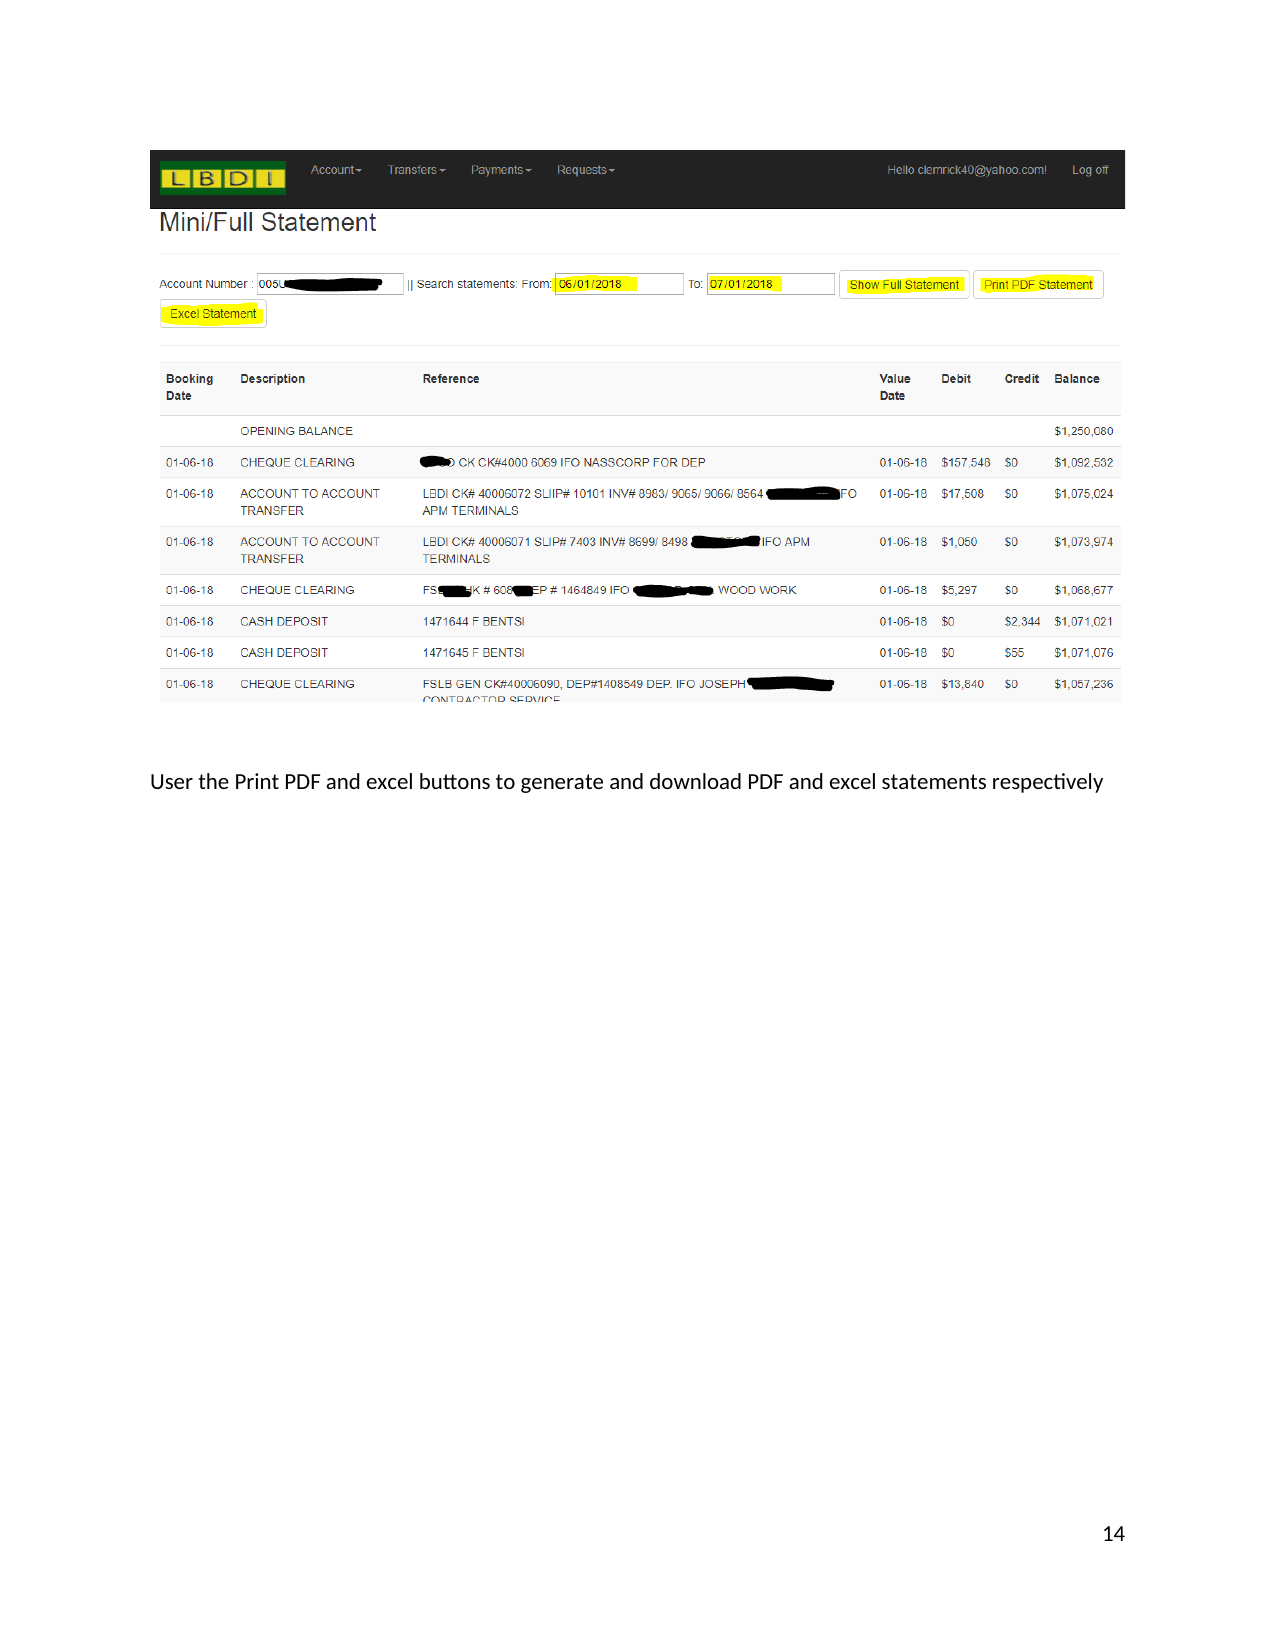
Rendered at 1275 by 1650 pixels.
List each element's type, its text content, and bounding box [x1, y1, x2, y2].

picture [150, 150, 1125, 702]
text User the Print PDF and excel buttons to generate and download PDF and excel statements respectively [150, 767, 1125, 795]
